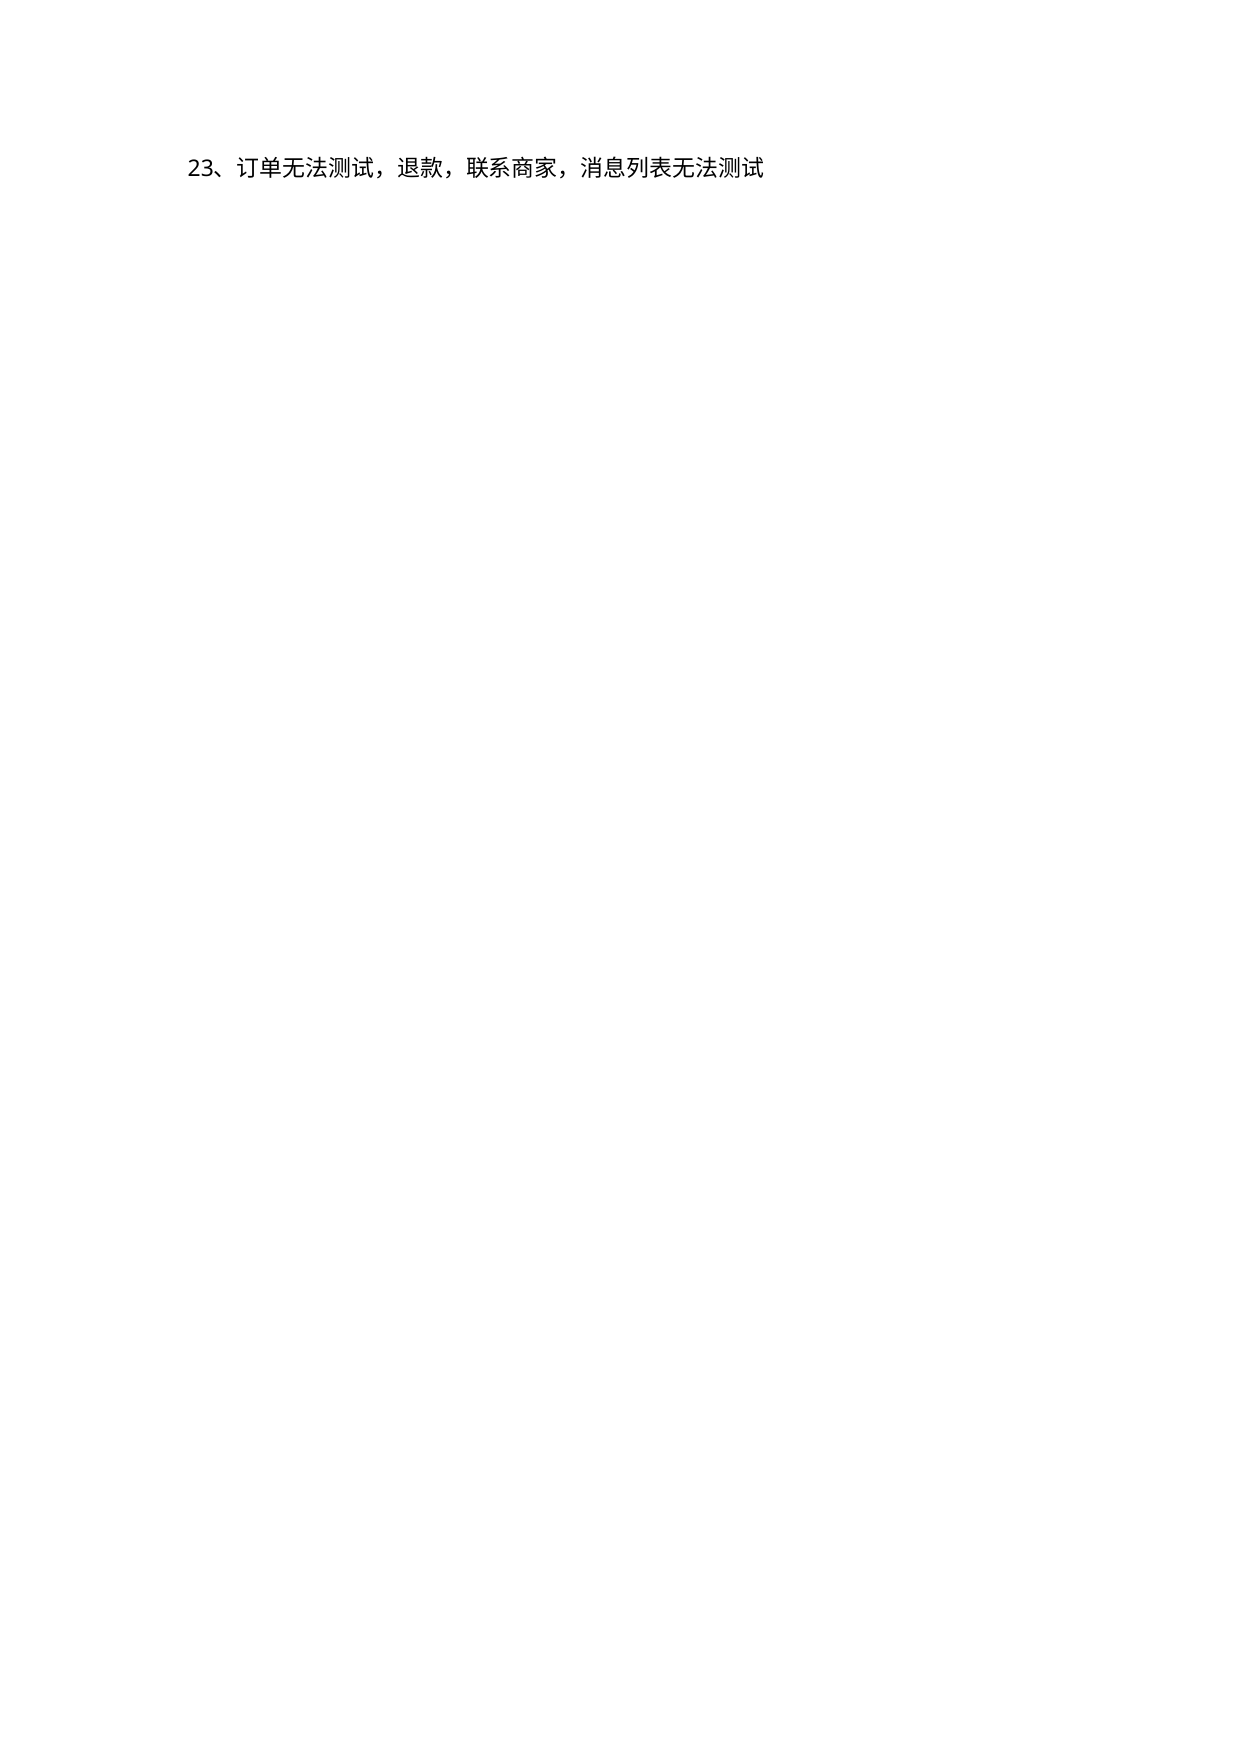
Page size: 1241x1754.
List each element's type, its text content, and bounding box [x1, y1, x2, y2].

text 23、订单无法测试，退款，联系商家，消息列表无法测试 [187, 150, 1053, 183]
